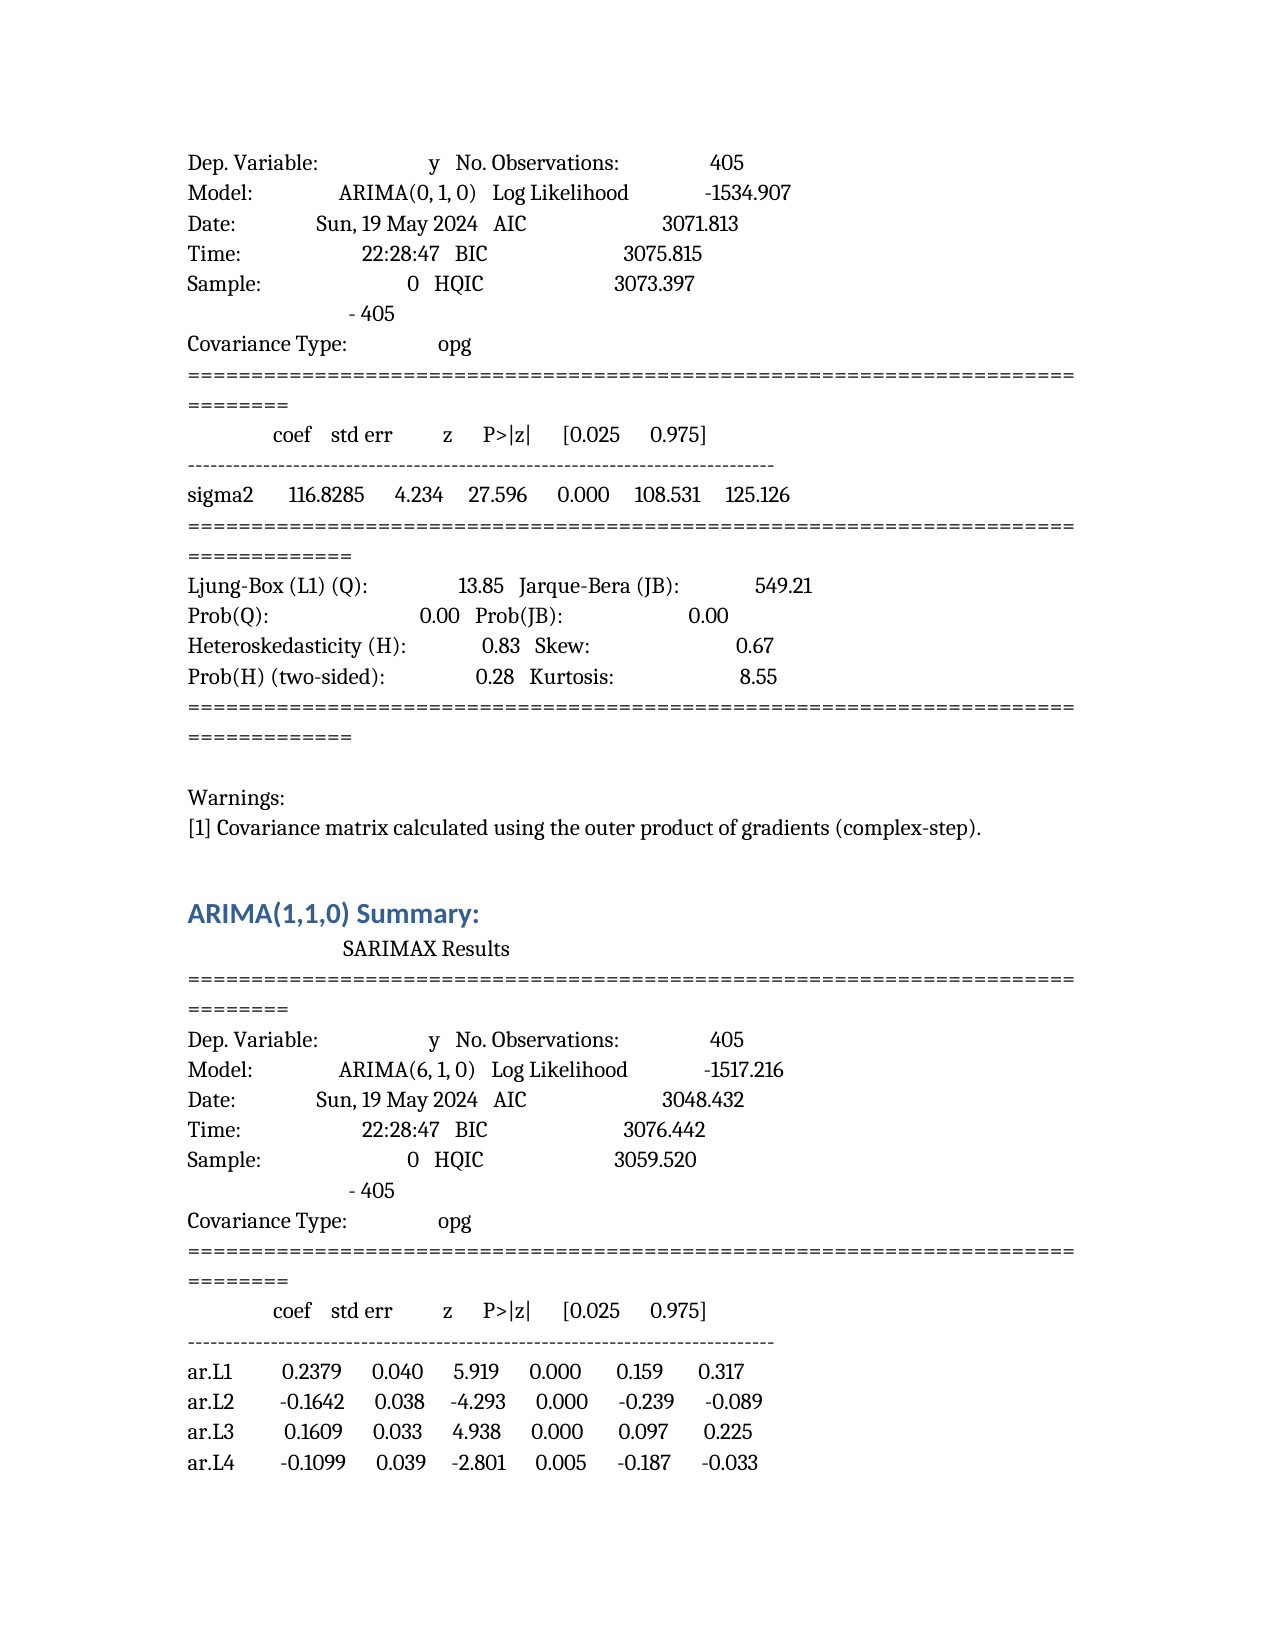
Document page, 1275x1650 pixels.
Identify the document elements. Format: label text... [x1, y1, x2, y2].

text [187, 936, 1087, 1476]
subtitle ARIMA(1,1,0) Summary: [187, 895, 1087, 930]
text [187, 150, 1087, 841]
